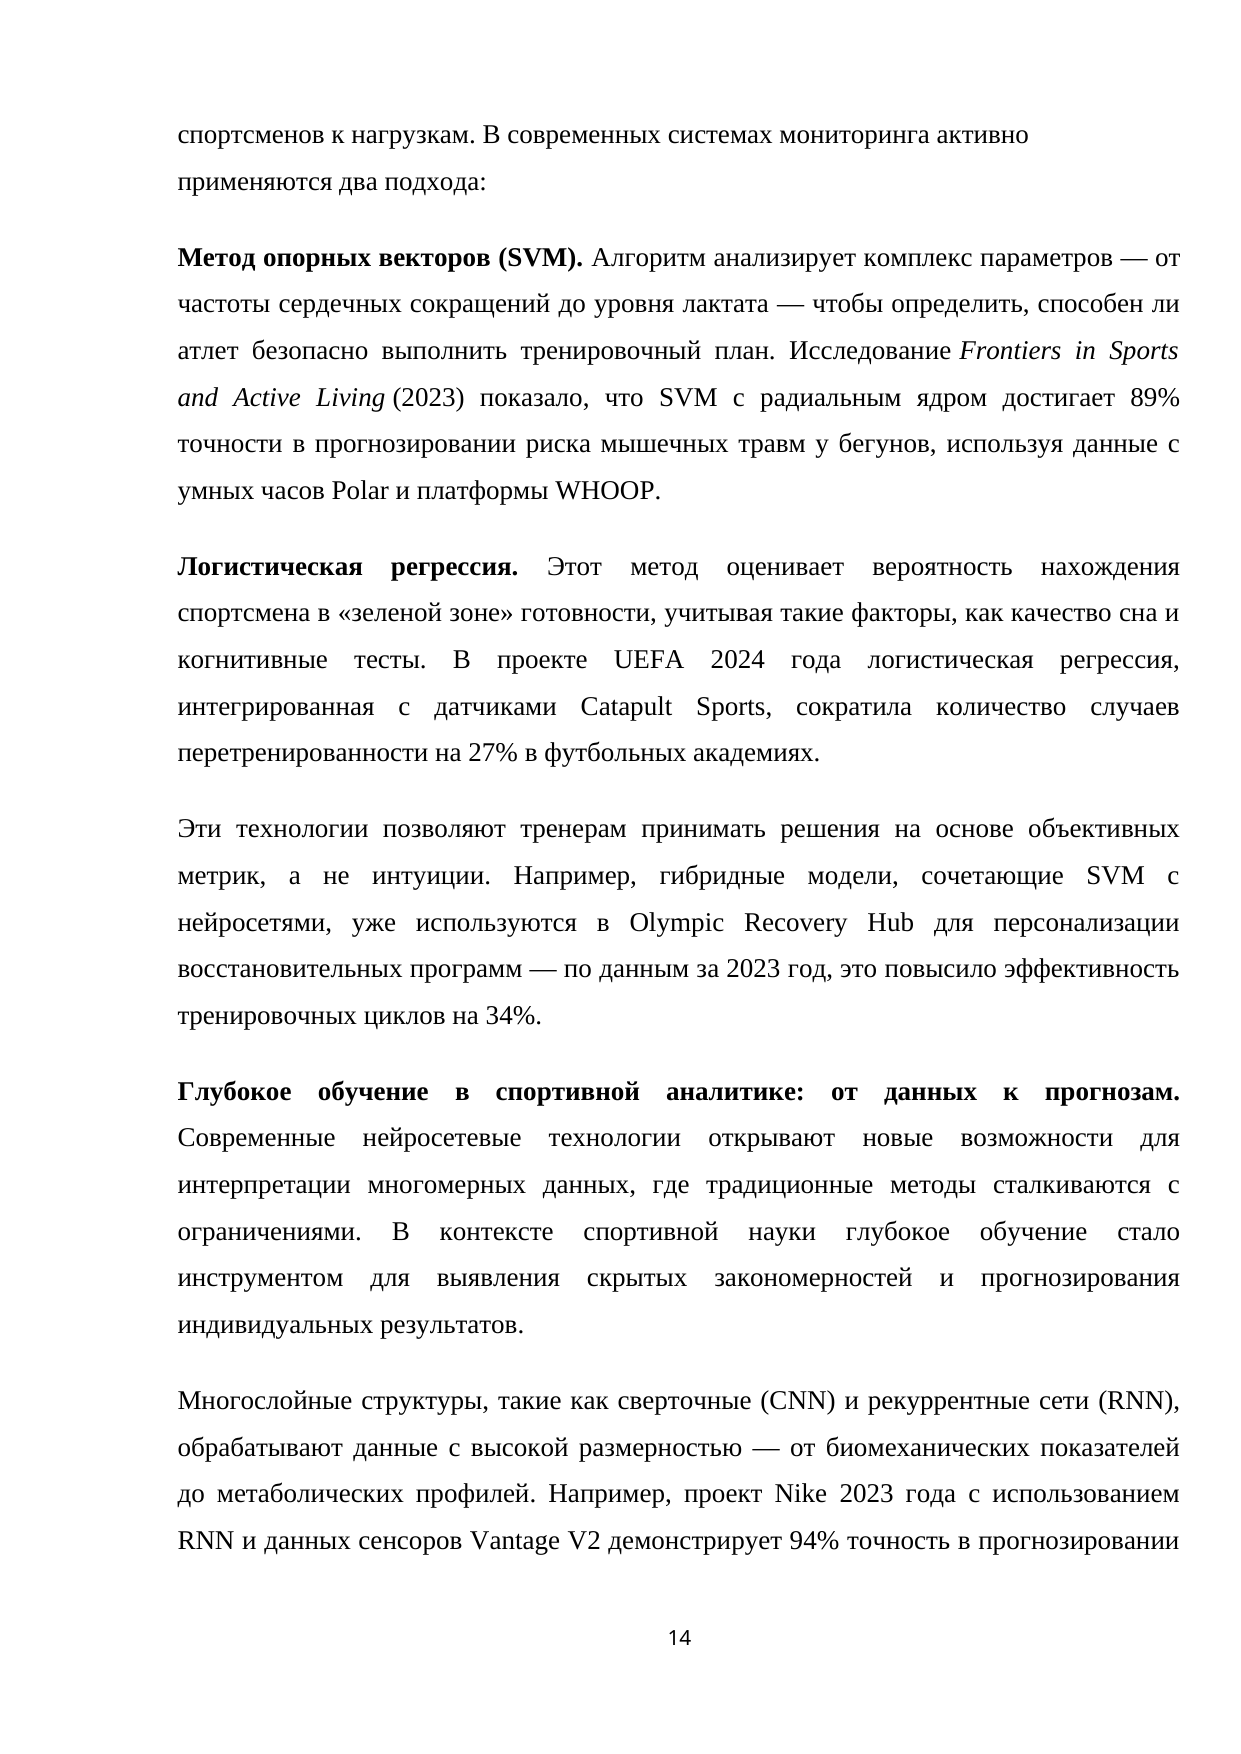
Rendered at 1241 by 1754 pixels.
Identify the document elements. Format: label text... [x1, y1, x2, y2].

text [177, 118, 1181, 196]
text Эти технологии позволяют тренерам принимать решения на основе объективных метрик, а не интуиции. Например, гибридные модели, сочетающие SVM с нейросетями, уже используются в Olympic Recovery Hub для персонализации восстановительных программ — по данным за 2023 год, это повысило эффективность тренировочных циклов на 34%. [177, 812, 1181, 1030]
text Метод опорных векторов (SVM). Алгоритм анализирует комплекс параметров — от частоты сердечных сокращений до уровня лактата — чтобы определить, способен ли атлет безопасно выполнить тренировочный план. Исследование Frontiers in Sports and Active Living (2023) показало, что SVM с радиальным ядром достигает 89% точности в прогнозировании риска мышечных травм у бегунов, используя данные с умных часов Polar и платформы WHOOP. [177, 241, 1181, 505]
text Логистическая регрессия. Этот метод оценивает вероятность нахождения спортсмена в «зеленой зоне» готовности, учитывая такие факторы, как качество сна и когнитивные тесты. В проекте UEFA 2024 года логистическая регрессия, интегрированная с датчиками Catapult Sports, сократила количество случаев перетренированности на 27% в футбольных академиях. [177, 550, 1181, 768]
text Глубокое обучение в спортивной аналитике: от данных к прогнозам. Современные нейросетевые технологии открывают новые возможности для интерпретации многомерных данных, где традиционные методы сталкиваются с ограничениями. В контексте спортивной науки глубокое обучение стало инструментом для выявления скрытых закономерностей и прогнозирования индивидуальных результатов. [177, 1075, 1181, 1339]
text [177, 1384, 1181, 1555]
